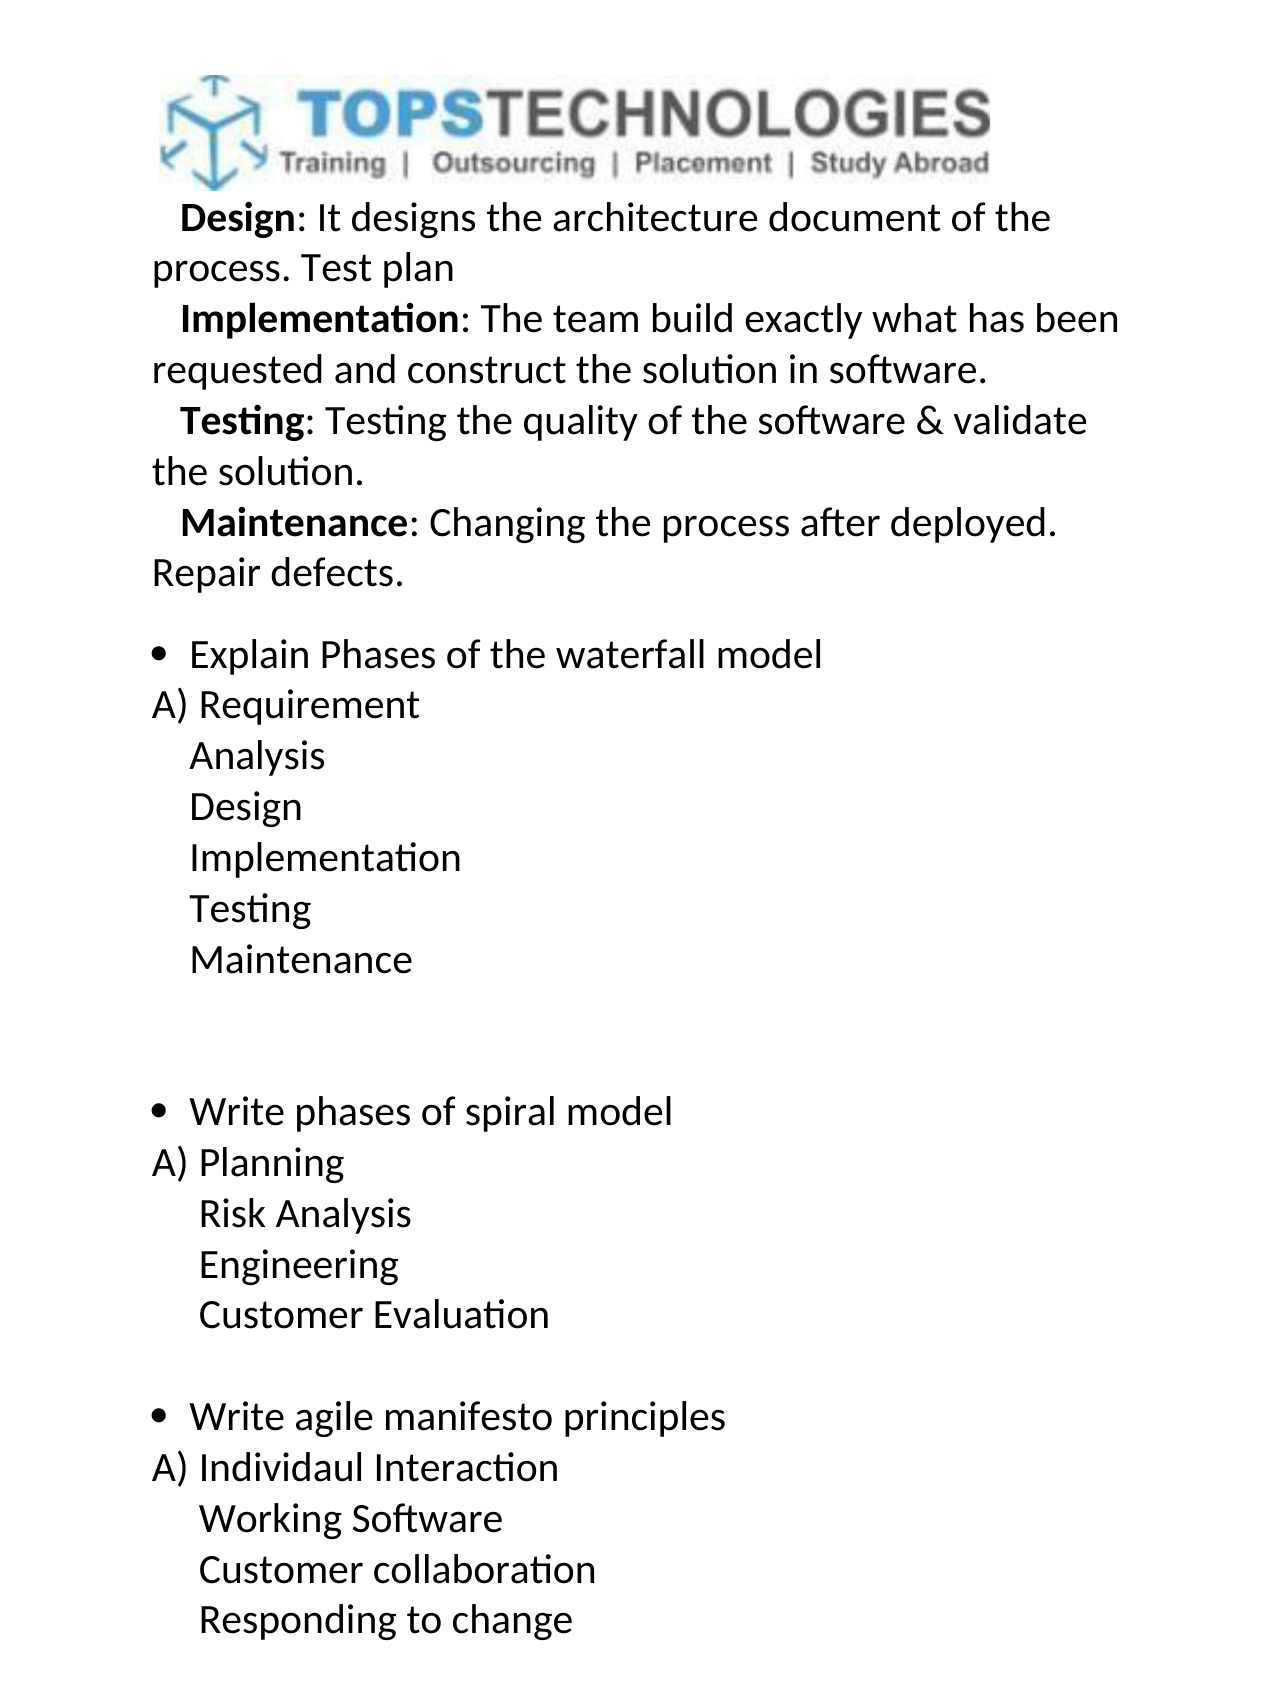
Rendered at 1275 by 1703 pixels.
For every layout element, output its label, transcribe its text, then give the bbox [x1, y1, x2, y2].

text Risk Analysis [189, 1187, 1151, 1238]
text Testing [189, 882, 1151, 933]
text Testing: Testing the quality of the software & validate the solution. [152, 394, 1151, 496]
list Requirement [152, 678, 1151, 729]
list Write phases of spiral model [152, 1085, 1151, 1136]
text Design [189, 780, 1151, 831]
text Implementation [189, 831, 1151, 882]
text Implementation: The team build exactly what has been requested and construct the solution in software. [152, 292, 1151, 394]
text Maintenance [189, 933, 1151, 983]
text Responding to change [189, 1593, 1151, 1644]
text Analysis [189, 729, 1151, 780]
list Individaul Interaction [152, 1441, 1151, 1492]
text Working Software [189, 1492, 1151, 1543]
text Maintenance: Changing the process after deployed. Repair defects. [152, 496, 1151, 597]
text Design: It designs the architecture document of the process. Test plan [152, 191, 1151, 292]
text Customer Evaluation [189, 1288, 1151, 1339]
list Explain Phases of the waterfall model [152, 628, 1151, 678]
text Engineering [189, 1238, 1151, 1288]
list Write agile manifesto principles [152, 1390, 1151, 1441]
text Customer collaboration [189, 1543, 1151, 1593]
list Planning [152, 1136, 1151, 1187]
